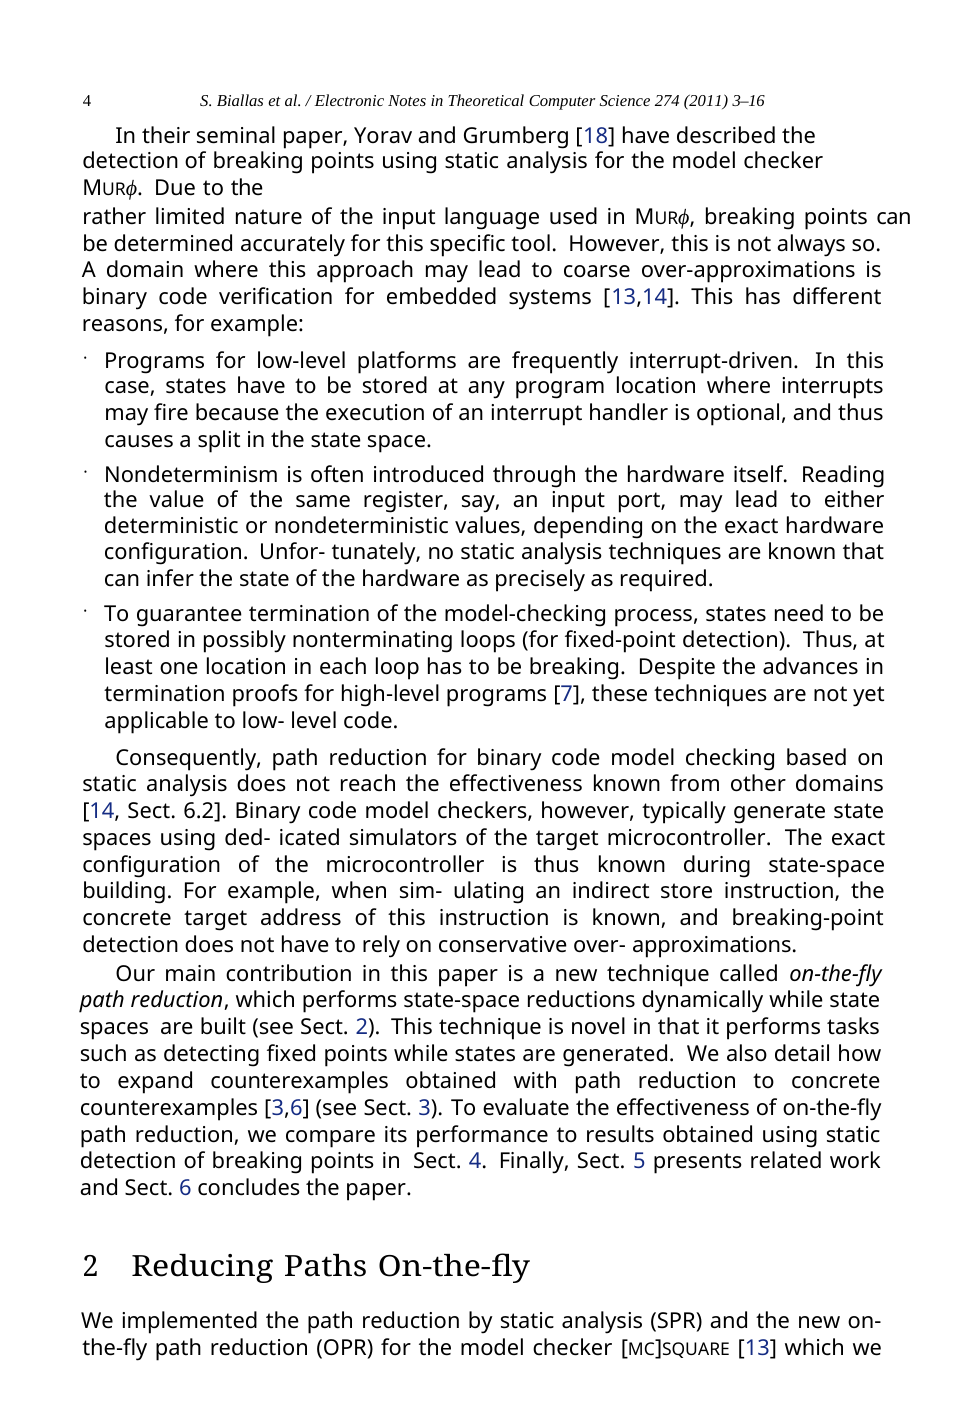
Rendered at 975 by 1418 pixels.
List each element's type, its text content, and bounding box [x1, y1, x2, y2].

text Consequently, path reduction for binary code model checking based on static analysis does not reach the effectiveness known from other domains [14, Sect. 6.2]. Binary code model checkers, however, typically generate state spaces using ded- icated simulators of the target microcontroller. The exact configuration of the microcontroller is thus known during state-space building. For example, when sim- ulating an indirect store instruction, the concrete target address of this instruction is known, and breaking-point detection does not have to rely on conservative over- approximations. [82, 744, 885, 959]
subtitle Reducing Paths On-the-fly [82, 1245, 942, 1285]
text Our main contribution in this paper is a new technique called on-the-fly path reduction, which performs state-space reductions dynamically while state spaces are built (see Sect. 2). This technique is novel in that it performs tasks such as detecting fixed points while states are generated. We also detail how to expand counterexamples obtained with path reduction to concrete counterexamples [3,6] (see Sect. 3). To evaluate the effectiveness of on-the-fly path reduction, we compare its performance to results obtained using static detection of breaking points in Sect. 4. Finally, Sect. 5 presents related work and Sect. 6 concludes the paper. [79, 960, 881, 1202]
list Programs for low-level platforms are frequently interrupt-driven. In this case, states have to be stored at any program location where interrupts may fire because the execution of an interrupt handler is optional, and thus causes a split in the state space. [83, 347, 884, 454]
text be determined accurately for this specific tool. However, this is not always so. A domain where this approach may lead to coarse over-approximations is binary code verification for embedded systems [13,14]. This has different reasons, for example: [82, 230, 882, 337]
text In their seminal paper, Yorav and Grumberg [18] have described the detection of breaking points using static analysis for the model checker Murϕ. Due to the [82, 123, 884, 201]
text rather limited nature of the input language used in Murϕ, breaking points can [82, 201, 942, 230]
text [81, 1308, 882, 1361]
list To guarantee termination of the model-checking process, states need to be stored in possibly nonterminating loops (for fixed-point detection). Thus, at least one location in each loop has to be breaking. Despite the advances in termination proofs for high-level programs [7], these techniques are not yet applicable to low- level code. [83, 600, 885, 734]
list Nondeterminism is often introduced through the hardware itself. Reading the value of the same register, say, an input port, may lead to either deterministic or nondeterministic values, depending on the exact hardware configuration. Unfor- tunately, no static analysis techniques are known that can infer the state of the hardware as precisely as required. [83, 461, 885, 592]
